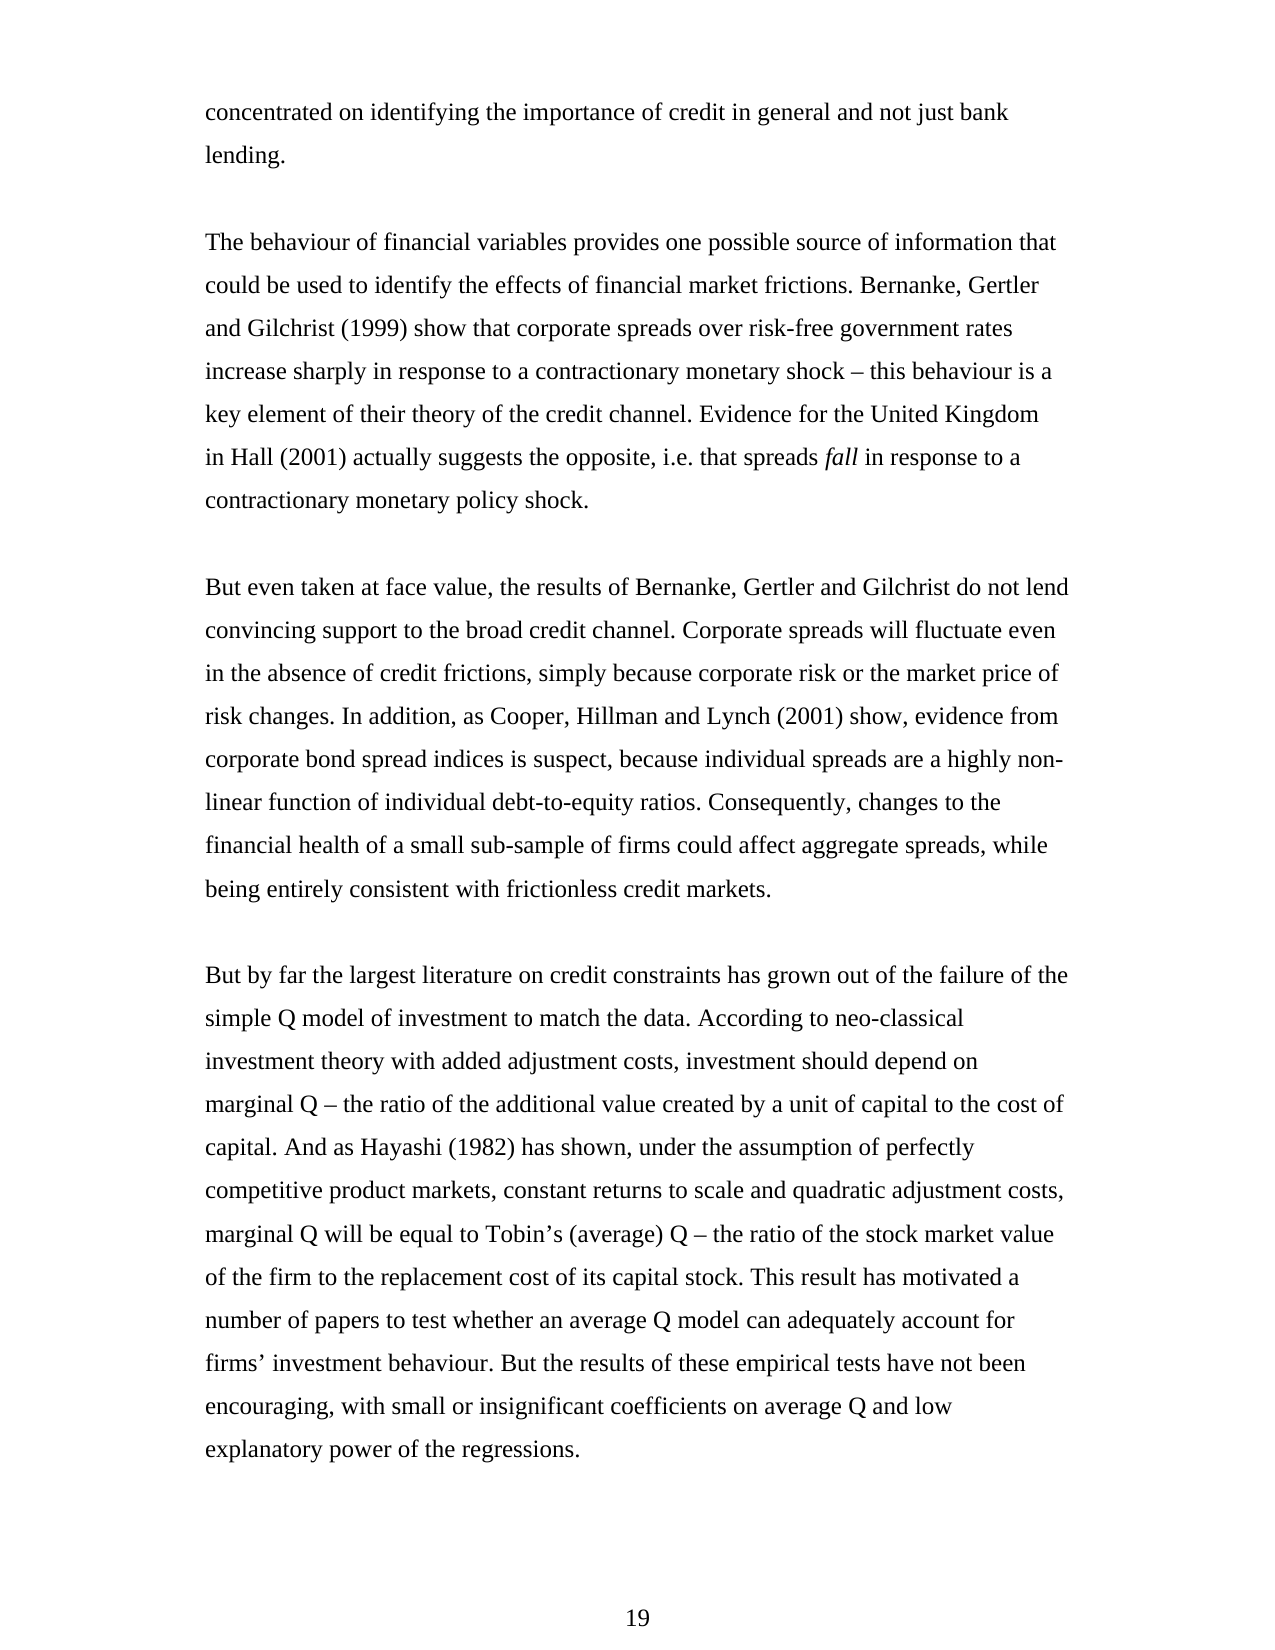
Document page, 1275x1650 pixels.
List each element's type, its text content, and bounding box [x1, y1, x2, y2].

text concentrated on identifying the importance of credit in general and not just bank lending. [205, 97, 1011, 169]
text The behaviour of financial variables provides one possible source of information that could be used to identify the effects of financial market frictions. Bernanke, Gertler and Gilchrist (1999) show that corporate spreads over risk-free government rates increase sharply in response to a contractionary monetary shock – this behaviour is a key element of their theory of the credit channel. Evidence for the United Kingdom in Hall (2001) actually suggests the opposite, i.e. that spreads fall in response to a contractionary monetary policy shock. [205, 227, 1059, 514]
text But even taken at face value, the results of Bernanke, Gertler and Gilchrist do not lend convincing support to the broad credit channel. Corporate spreads will fluctuate even in the absence of credit frictions, simply because corporate risk or the market price of risk changes. In addition, as Cooper, Hillman and Lynch (2001) show, evidence from corporate bond spread indices is suspect, because individual spreads are a highly non- linear function of individual debt-to-equity ratios. Consequently, changes to the financial health of a small sub-sample of firms could affect aggregate spreads, while being entirely consistent with frictionless credit markets. [205, 572, 1071, 902]
text But by far the largest literature on credit constraints has grown out of the failure of the simple Q model of investment to match the data. According to neo-classical investment theory with added adjustment costs, investment should depend on marginal Q – the ratio of the additional value created by a unit of capital to the cost of capital. And as Hayashi (1982) has shown, under the assumption of perfectly competitive product markets, constant returns to scale and quadratic adjustment costs, marginal Q will be equal to Tobin’s (average) Q – the ratio of the stock market value of the firm to the replacement cost of its capital stock. This result has motivated a number of papers to test whether an average Q model can adequately account for firms’ investment behaviour. But the results of these empirical tests have not been encouraging, with small or insignificant coefficients on average Q and low explanatory power of the regressions. [205, 960, 1069, 1463]
